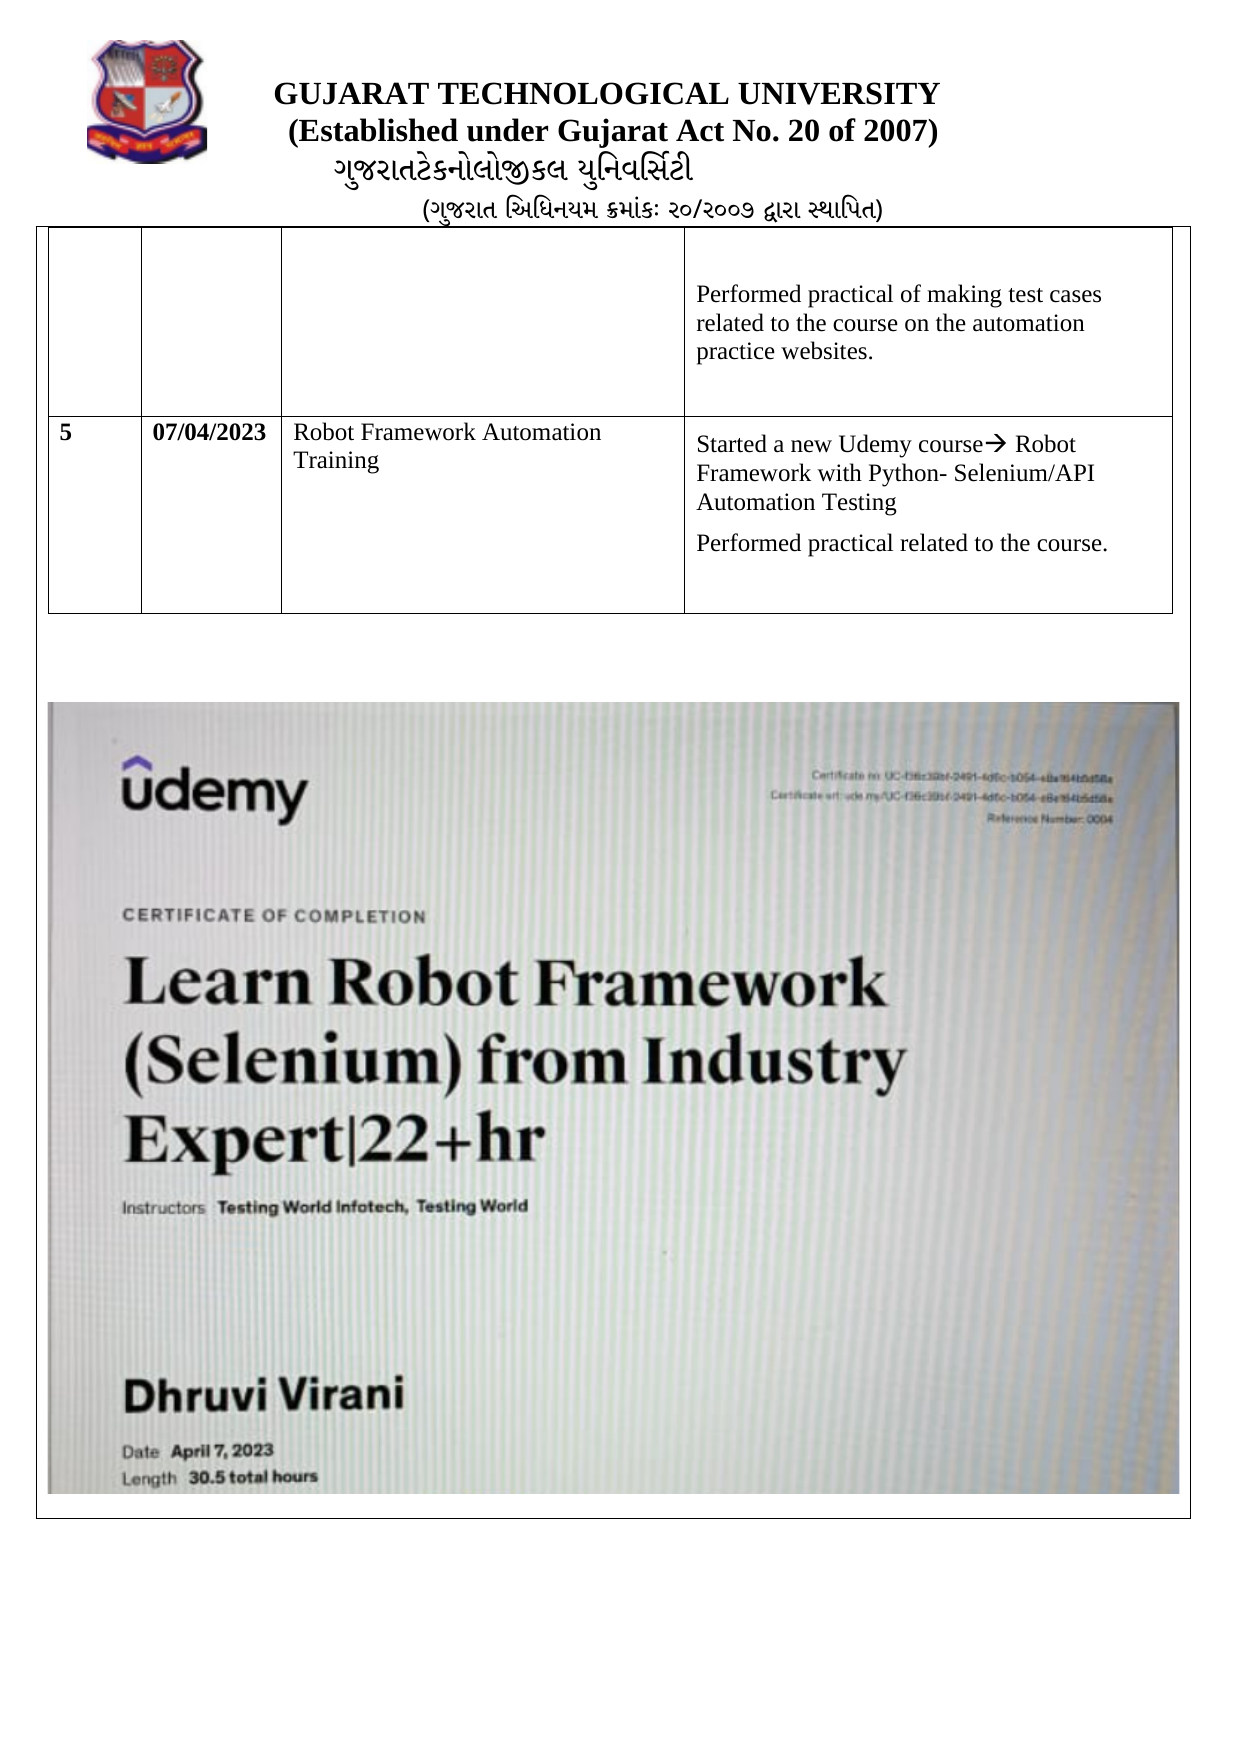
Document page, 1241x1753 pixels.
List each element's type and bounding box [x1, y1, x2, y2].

picture [87, 40, 208, 164]
picture [47, 702, 1180, 1494]
table_cell [37, 227, 1190, 1518]
